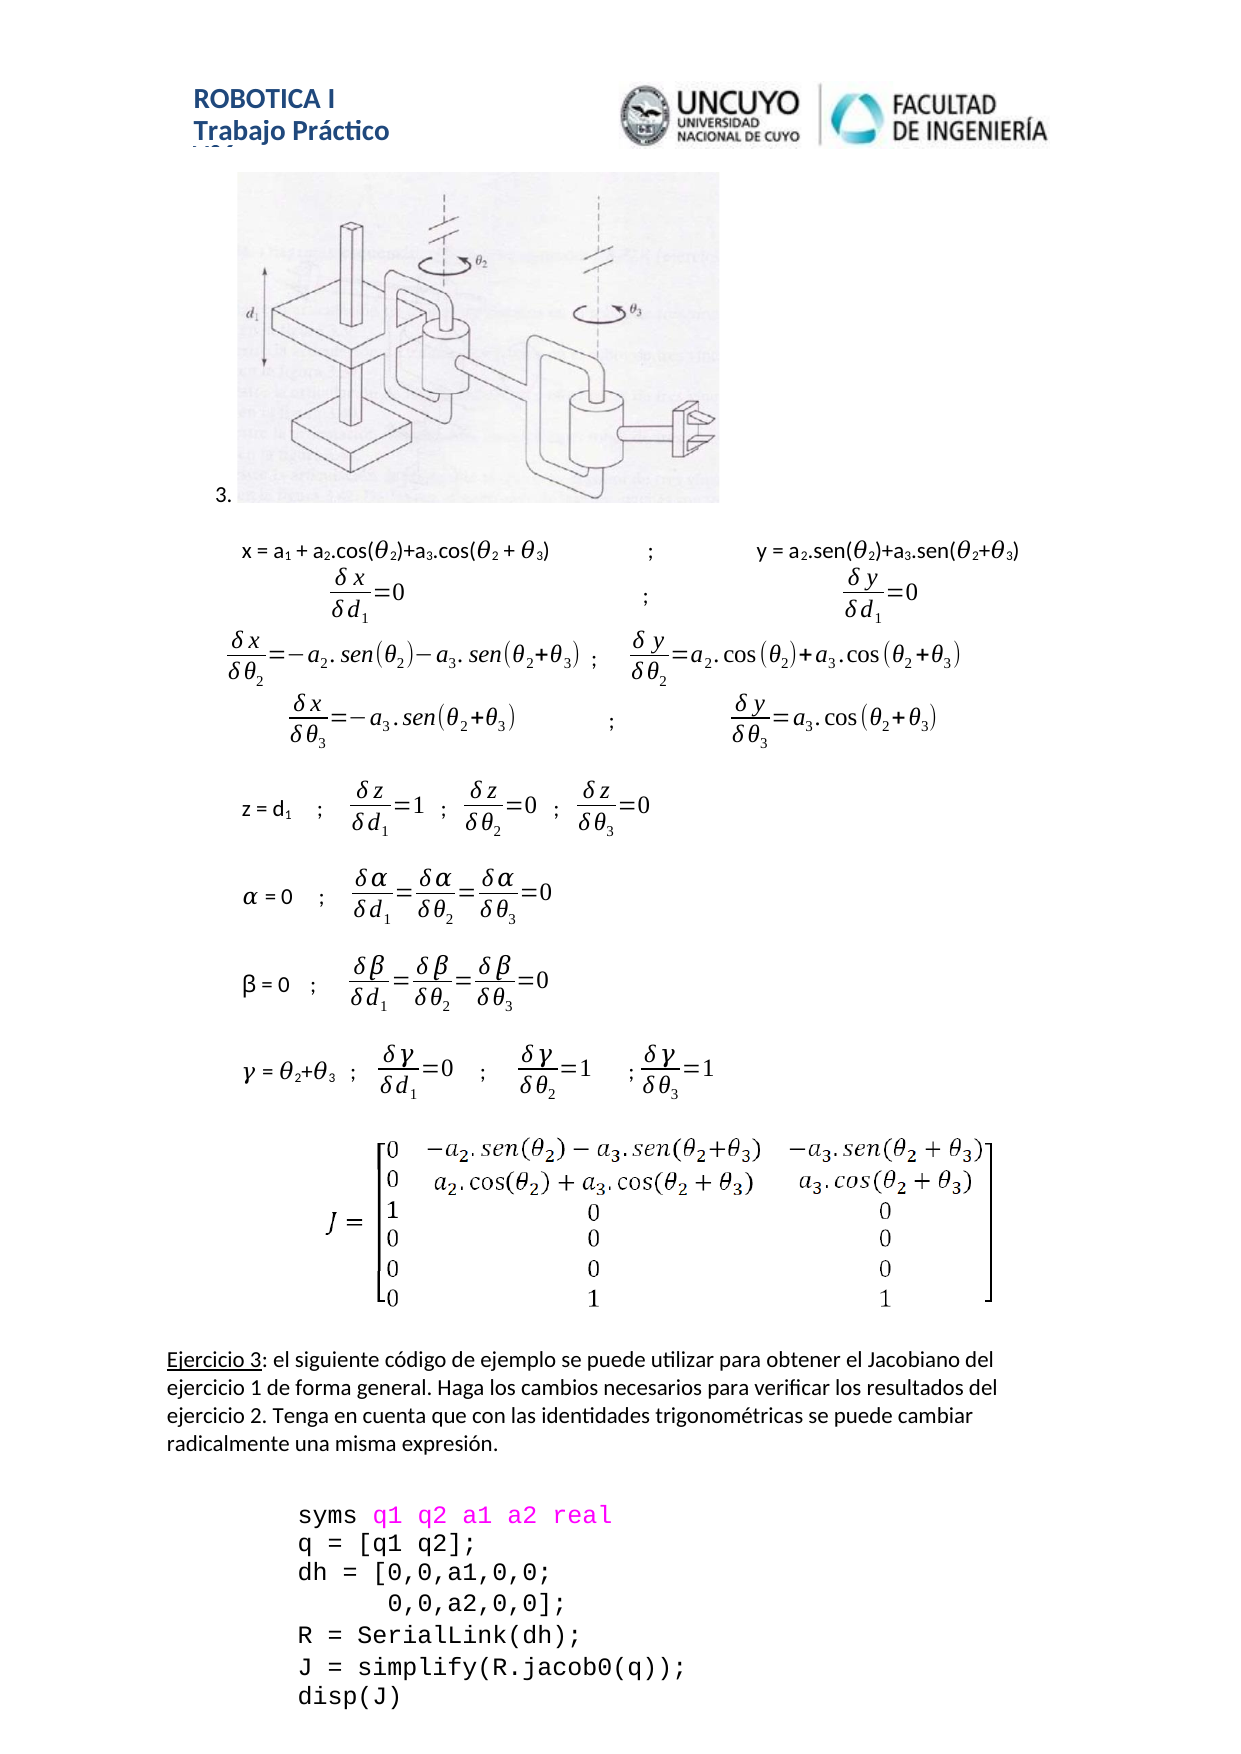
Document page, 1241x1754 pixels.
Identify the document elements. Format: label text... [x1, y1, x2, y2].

picture [237, 172, 720, 503]
text syms q1 q2 a1 a2 real q = [q1 q2]; [297, 1502, 614, 1559]
picture [618, 81, 1050, 149]
text x = a1 + a2.cos(𝜃2)+a3.cos(𝜃2 + 𝜃3) ; y = a2.sen(𝜃2)+a3.sen(𝜃2+𝜃3) [215, 536, 1076, 564]
text 0,0,a2,0,0]; [387, 1591, 1076, 1619]
text J = simplify(R.jacob0(q)); disp(J) [297, 1655, 689, 1712]
text ; [215, 564, 1076, 627]
picture [302, 1127, 1015, 1321]
text R = SerialLink(dh); [297, 1623, 1076, 1651]
text ꞵ = 0 ; [167, 952, 1076, 1015]
text ; [215, 627, 1076, 689]
text 𝛾 = 𝜃2+𝜃3 ; ; ; [167, 1040, 1076, 1103]
text z = d1 ; ; ; [167, 777, 1076, 840]
text Ejercicio 3: el siguiente código de ejemplo se puede utilizar para obtener el Jacobiano del ejercicio 1 de forma general. Haga los cambios necesarios para verificar los resultados del ejercicio 2. Tenga en cuenta que con las identidades trigonométricas se puede cambiar radicalmente una misma expresión. [167, 1345, 1076, 1457]
text 𝛼 = 0 ; [167, 865, 1076, 927]
text ; [215, 689, 1076, 752]
text dh = [0,0,a1,0,0; [297, 1559, 1076, 1587]
